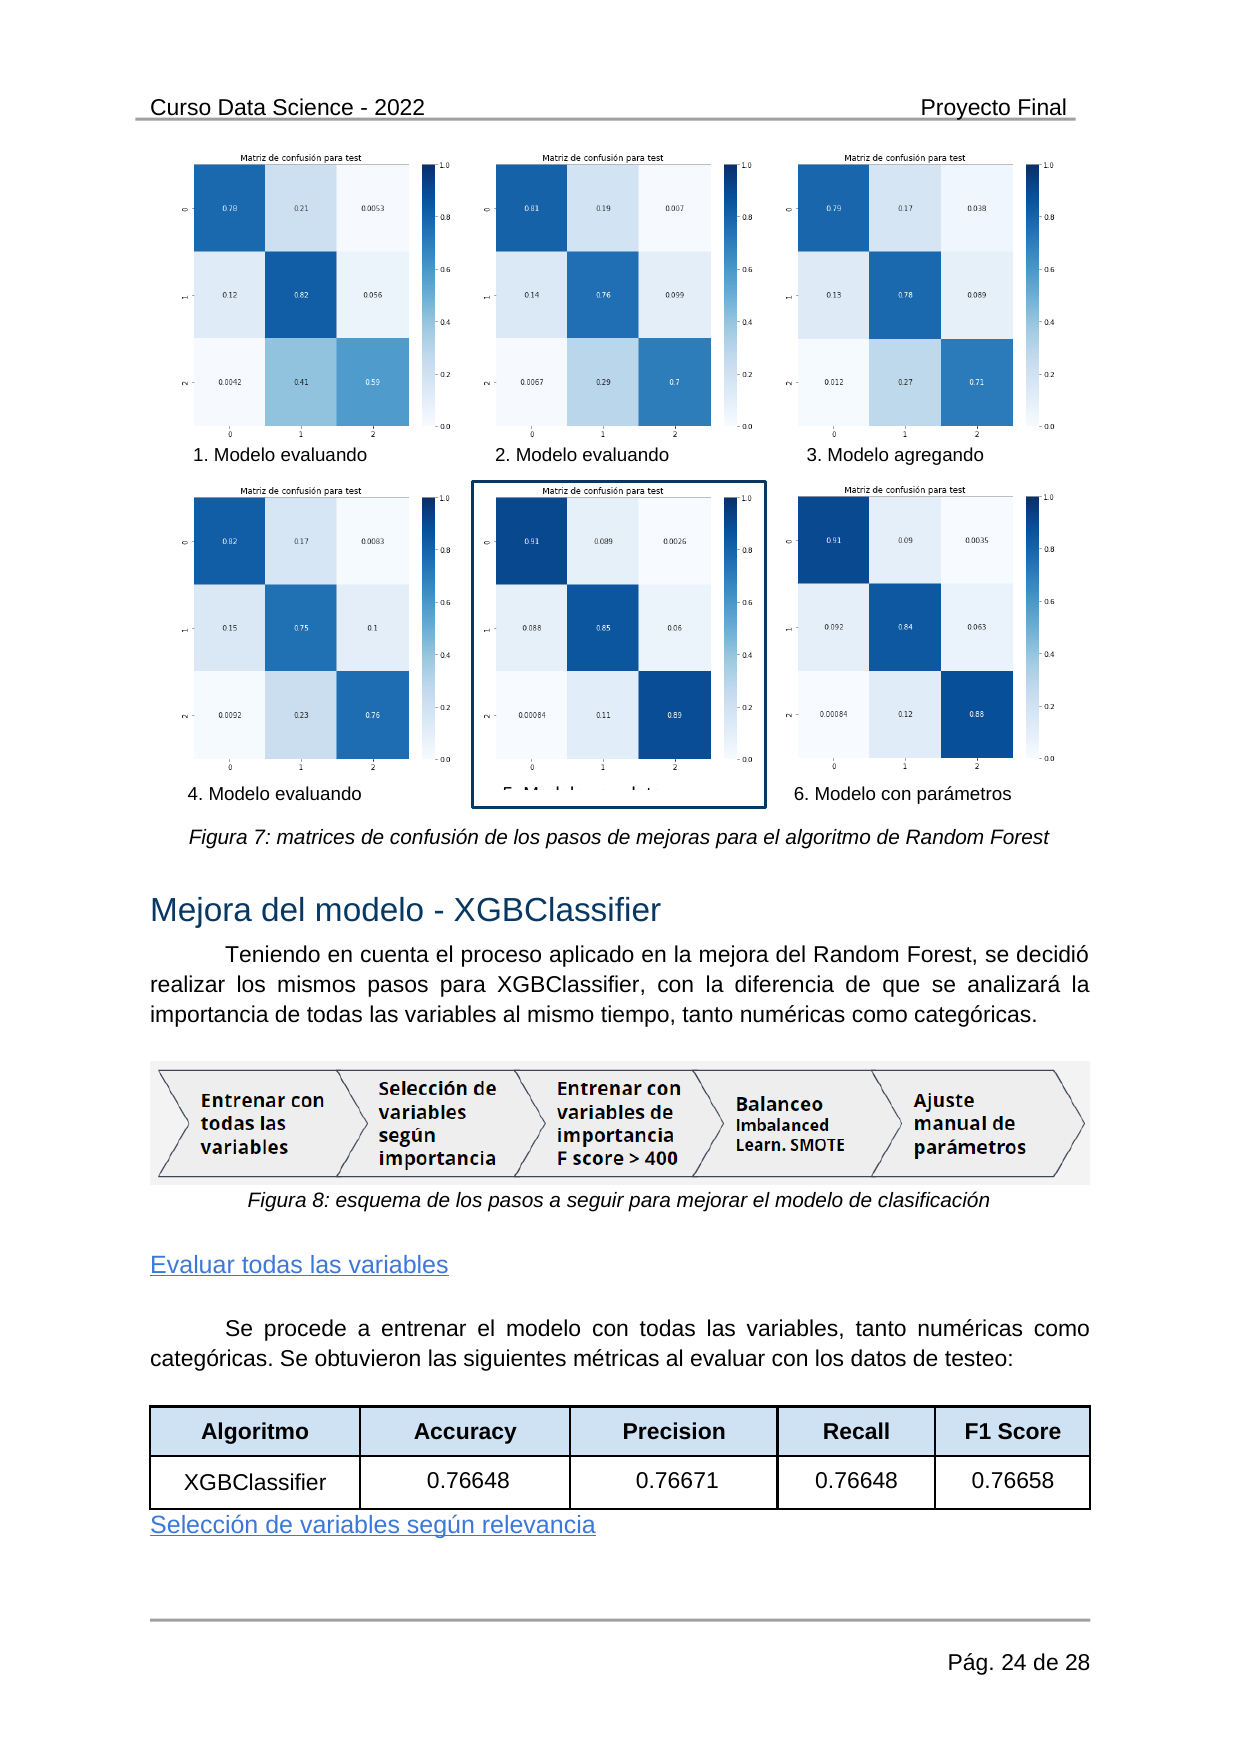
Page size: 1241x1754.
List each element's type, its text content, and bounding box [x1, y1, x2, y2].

text Figura 7: matrices de confusión de los pasos de mejoras para el algoritmo de Random Forest [150, 824, 1090, 848]
table_header Algoritmo [151, 1408, 359, 1455]
picture [150, 1061, 1091, 1185]
picture [781, 149, 1059, 442]
table_header Accuracy [361, 1408, 569, 1455]
table_cell 0.76648 [779, 1457, 934, 1508]
table_header Recall [779, 1408, 934, 1455]
picture [479, 149, 757, 442]
picture [177, 149, 455, 442]
table_header Precision [571, 1408, 776, 1455]
subtitle Selección de variables según relevancia [150, 1510, 1090, 1539]
table_header F1 Score [936, 1408, 1089, 1455]
table_cell 0.76658 [936, 1457, 1089, 1508]
table_cell 0.76671 [571, 1457, 776, 1508]
text Se procede a entrenar el modelo con todas las variables, tanto numéricas como categóricas. Se obtuvieron las siguientes métricas al evaluar con los datos de testeo: [150, 1315, 1090, 1371]
table_cell XGBClassifier [151, 1457, 359, 1508]
picture [177, 482, 455, 775]
subtitle Evaluar todas las variables [150, 1250, 1090, 1279]
picture [479, 482, 757, 775]
table_cell 0.76648 [361, 1457, 569, 1508]
picture [781, 481, 1059, 774]
text Figura 8: esquema de los pasos a seguir para mejorar el modelo de clasificación [150, 1188, 1090, 1212]
subtitle Mejora del modelo - XGBClassifier [150, 889, 1090, 928]
text Teniendo en cuenta el proceso aplicado en la mejora del Random Forest, se decidió realizar los mismos pasos para XGBClassifier, con la diferencia de que se analizará la importancia de todas las variables al mismo tiempo, tanto numéricas como categóricas. [150, 941, 1090, 1027]
